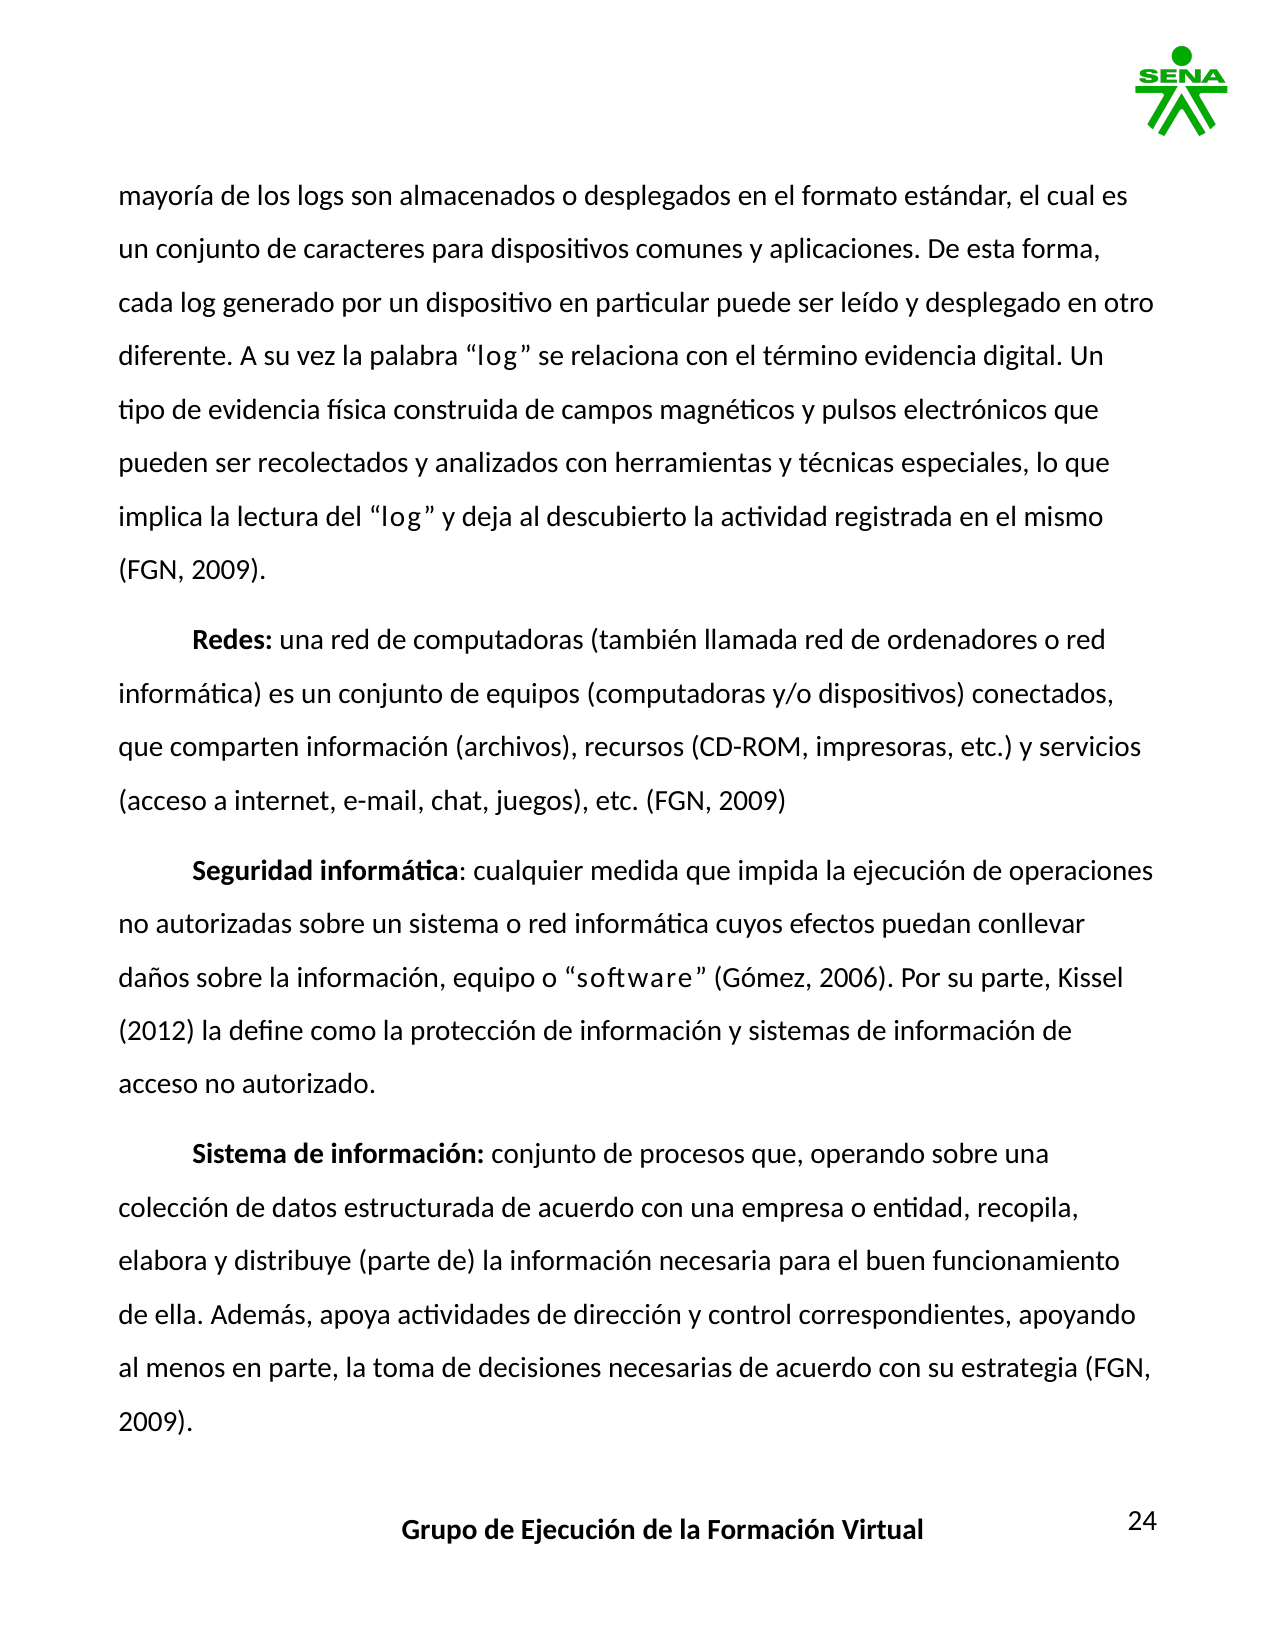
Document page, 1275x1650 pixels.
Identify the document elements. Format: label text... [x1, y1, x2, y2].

text Seguridad informática: cualquier medida que impida la ejecución de operaciones no autorizadas sobre un sistema o red informática cuyos efectos puedan conllevar daños sobre la información, equipo o “software” (Gómez, 2006). Por su parte, Kissel (2012) la define como la protección de información y sistemas de información de acceso no autorizado. [118, 852, 1157, 1101]
text Sistema de información: conjunto de procesos que, operando sobre una colección de datos estructurada de acuerdo con una empresa o entidad, recopila, elabora y distribuye (parte de) la información necesaria para el buen funcionamiento de ella. Además, apoya actividades de dirección y control correspondientes, apoyando al menos en parte, la toma de decisiones necesarias de acuerdo con su estrategia (FGN, 2009). [118, 1136, 1157, 1438]
picture [1135, 46, 1228, 136]
text Redes: una red de computadoras (también llamada red de ordenadores o red informática) es un conjunto de equipos (computadoras y/o dispositivos) conectados, que comparten información (archivos), recursos (CD-ROM, impresoras, etc.) y servicios (acceso a internet, e-mail, chat, juegos), etc. (FGN, 2009) [118, 621, 1157, 817]
